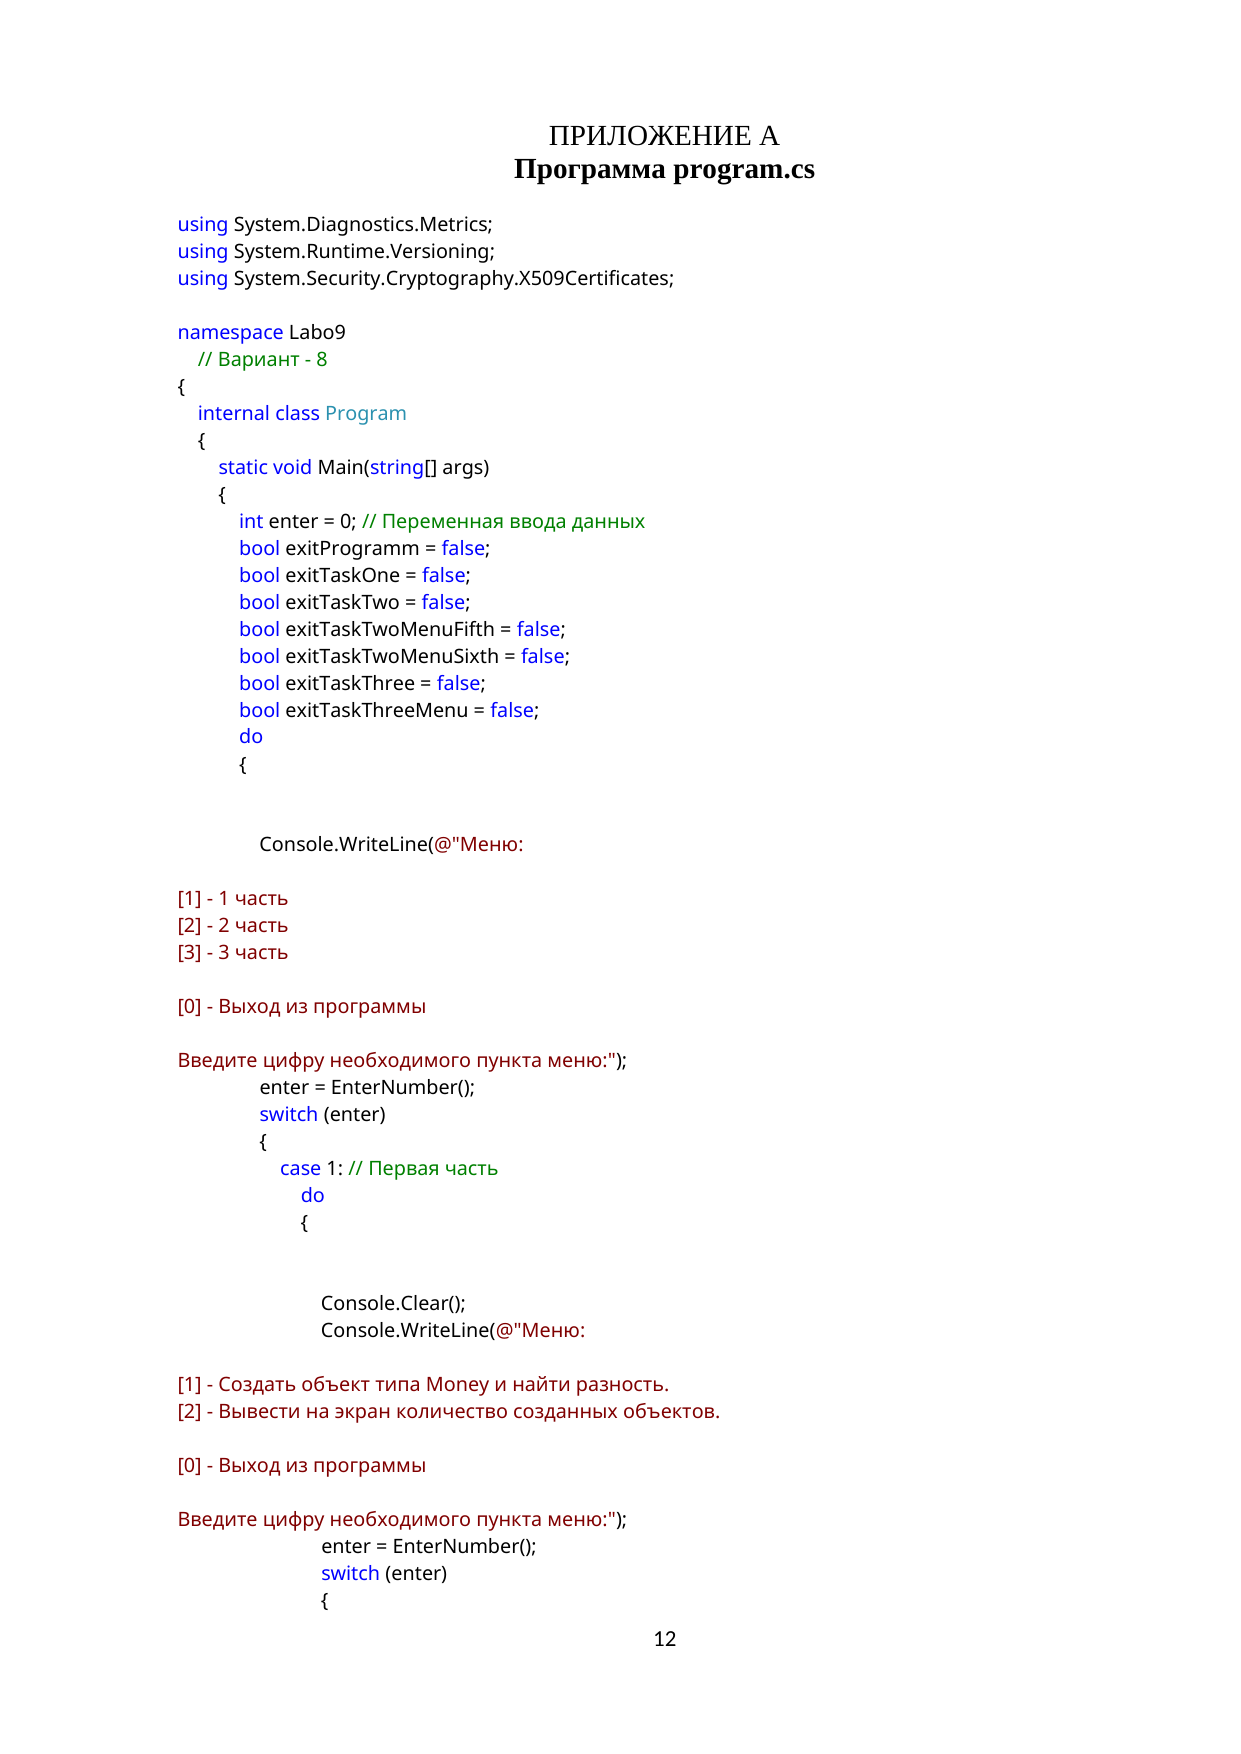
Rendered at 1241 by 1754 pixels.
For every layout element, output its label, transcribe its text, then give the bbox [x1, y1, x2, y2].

text Введите цифру необходимого пункта меню:"); [177, 1505, 1152, 1532]
text // Вариант - 8 [177, 345, 1152, 372]
text [3] - 3 часть [177, 939, 1152, 966]
text { [177, 1127, 1152, 1154]
text { [177, 1208, 1152, 1235]
text do [177, 723, 1152, 750]
text bool exitTaskThreeMenu = false; [177, 696, 1152, 723]
text bool exitTaskTwoMenuSixth = false; [177, 642, 1152, 669]
text using System.Diagnostics.Metrics; [177, 210, 1152, 237]
text switch (enter) [177, 1559, 1152, 1586]
text Console.WriteLine(@"Меню: [177, 831, 1152, 858]
text { [177, 750, 1152, 777]
text int enter = 0; // Переменная ввода данных [177, 507, 1152, 534]
text [2] - Вывести на экран количество созданных объектов. [177, 1397, 1152, 1424]
text { [177, 1586, 1152, 1613]
text [1] - Создать объект типа Money и найти разность. [177, 1370, 1152, 1397]
text bool exitTaskThree = false; [177, 669, 1152, 696]
text [0] - Выход из программы [177, 1451, 1152, 1478]
text Console.WriteLine(@"Меню: [177, 1316, 1152, 1343]
text { [177, 426, 1152, 453]
text enter = EnterNumber(); [177, 1532, 1152, 1559]
subtitle ПРИЛОЖЕНИЕ А Программа program.cs [177, 118, 1152, 185]
text bool exitProgramm = false; [177, 534, 1152, 561]
text [1] - 1 часть [177, 885, 1152, 912]
text bool exitTaskOne = false; [177, 561, 1152, 588]
text case 1: // Первая часть [177, 1154, 1152, 1181]
text [0] - Выход из программы [177, 993, 1152, 1019]
text using System.Runtime.Versioning; [177, 237, 1152, 264]
text switch (enter) [177, 1101, 1152, 1127]
text static void Main(string[] args) [177, 453, 1152, 480]
text bool exitTaskTwoMenuFifth = false; [177, 615, 1152, 642]
text internal class Program [177, 399, 1152, 426]
text [2] - 2 часть [177, 912, 1152, 939]
text bool exitTaskTwo = false; [177, 588, 1152, 615]
text enter = EnterNumber(); [177, 1073, 1152, 1101]
text Введите цифру необходимого пункта меню:"); [177, 1047, 1152, 1073]
text do [177, 1181, 1152, 1208]
text using System.Security.Cryptography.X509Certificates; [177, 264, 1152, 291]
text { [177, 480, 1152, 507]
text namespace Labo9 [177, 318, 1152, 345]
text Console.Clear(); [177, 1289, 1152, 1316]
text { [177, 372, 1152, 399]
